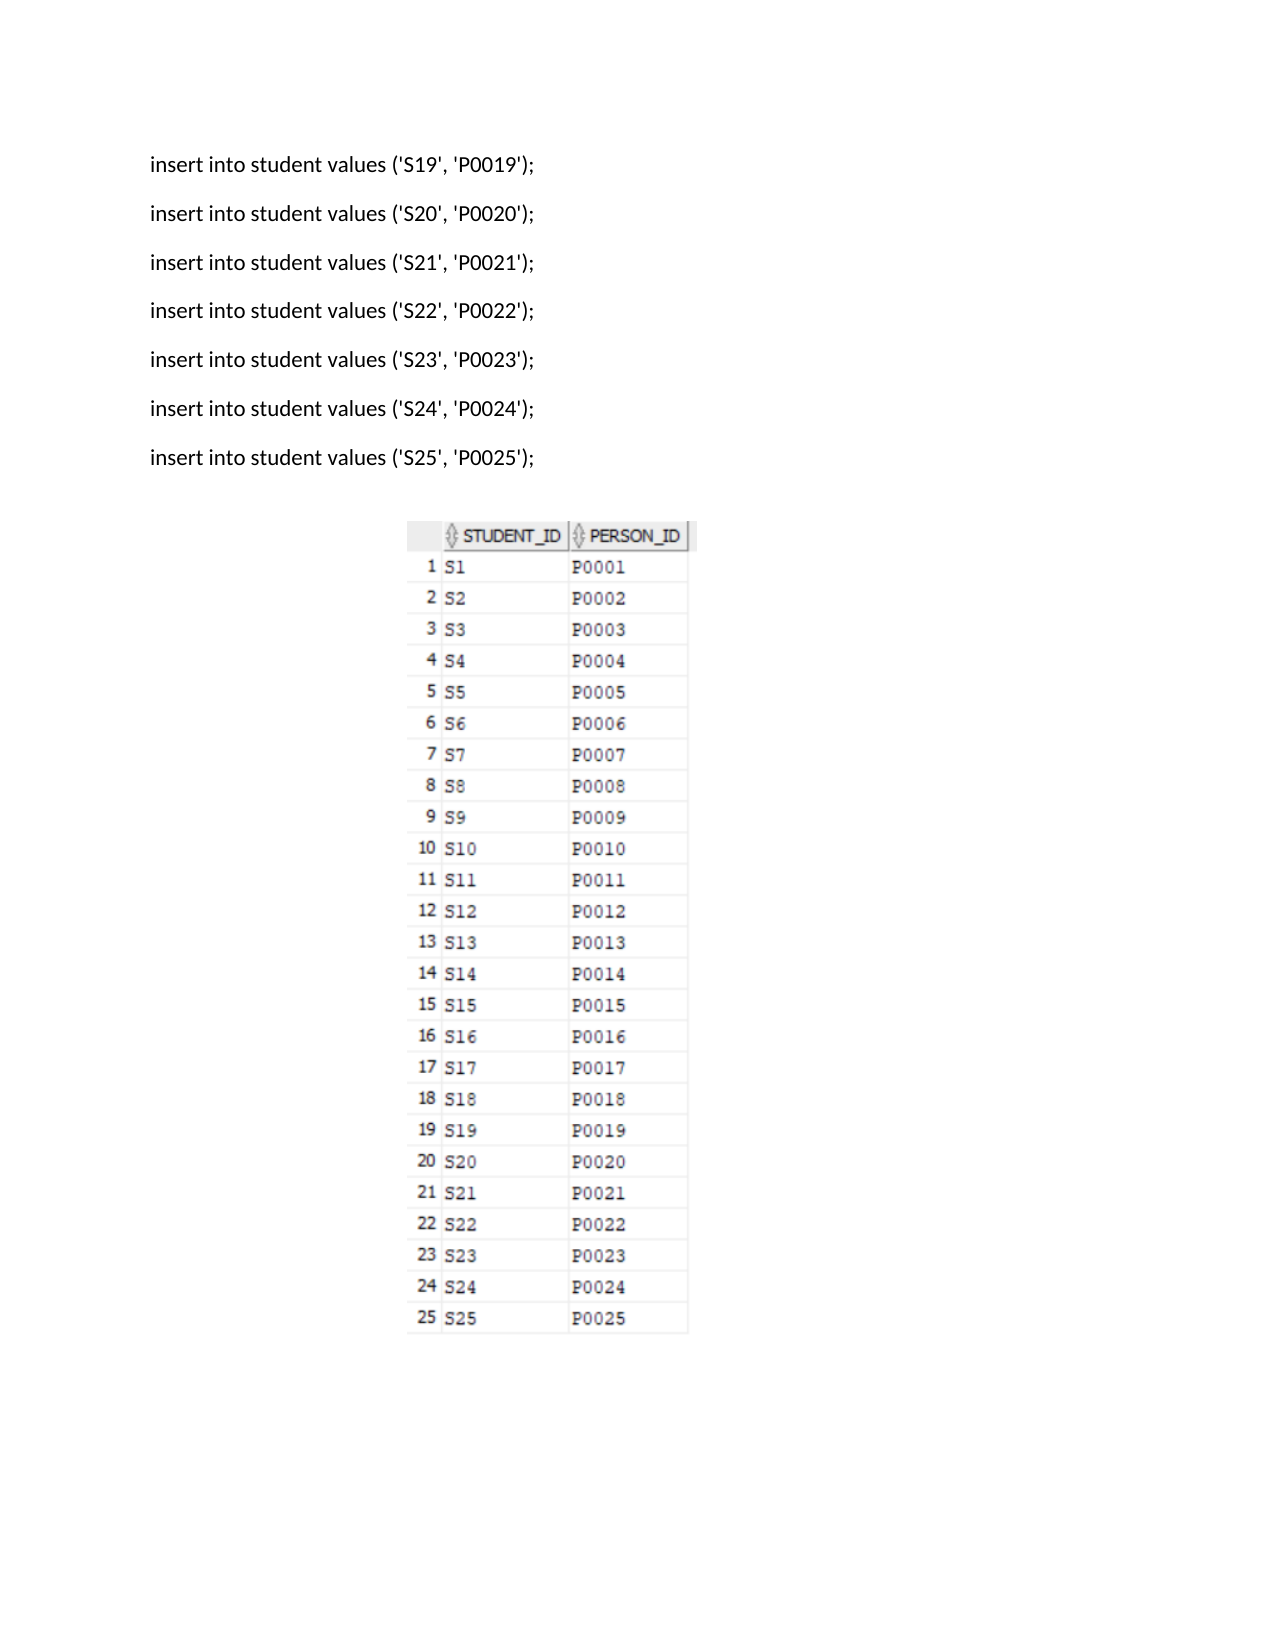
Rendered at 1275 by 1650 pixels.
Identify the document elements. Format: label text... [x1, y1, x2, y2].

text insert into student values ('S23', 'P0023'); [150, 345, 1125, 373]
text insert into student values ('S20', 'P0020'); [150, 199, 1125, 227]
text insert into student values ('S24', 'P0024'); [150, 394, 1125, 422]
text insert into student values ('S21', 'P0021'); [150, 248, 1125, 276]
text insert into student values ('S22', 'P0022'); [150, 297, 1125, 324]
picture [407, 521, 697, 1342]
text insert into student values ('S19', 'P0019'); [150, 150, 1125, 178]
text insert into student values ('S25', 'P0025'); [150, 443, 1125, 471]
